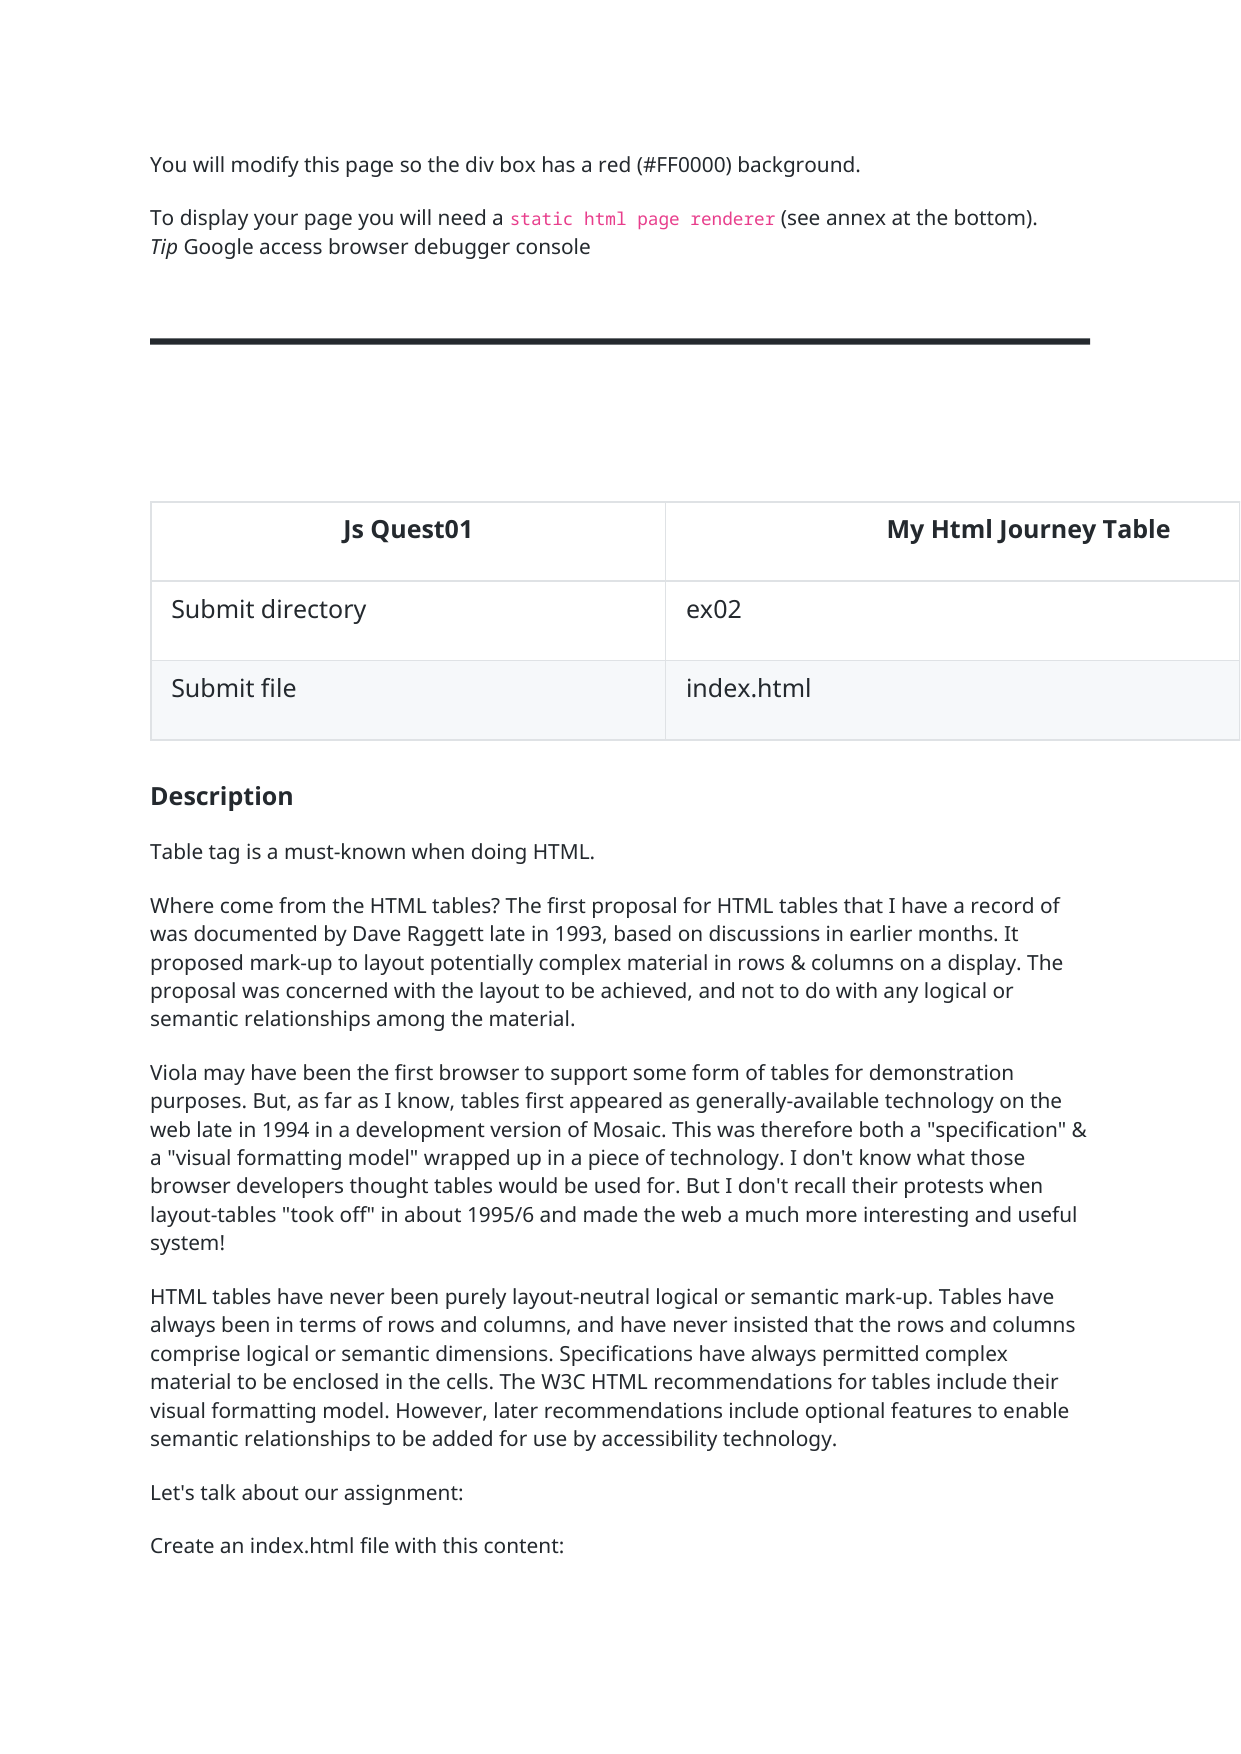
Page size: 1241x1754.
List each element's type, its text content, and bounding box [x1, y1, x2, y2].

text Create an index.html file with this content: [150, 1531, 1090, 1559]
table_cell Submit directory [152, 582, 665, 660]
table_cell Submit file [152, 661, 665, 739]
text Table tag is a must-known when doing HTML. [150, 837, 1090, 866]
text Let's talk about our assignment: [150, 1478, 1090, 1506]
text Description [150, 778, 1090, 812]
table_cell index.html [666, 661, 1239, 739]
text To display your page you will need a static html page renderer (see annex at the bottom). [150, 203, 1090, 232]
table_header My Html Journey Table [666, 503, 1239, 580]
text HTML tables have never been purely layout-neutral logical or semantic mark-up. Tables have always been in terms of rows and columns, and have never insisted that the rows and columns comprise logical or semantic dimensions. Specifications have always permitted complex material to be enclosed in the cells. The W3C HTML recommendations for tables include their visual formatting model. However, later recommendations include optional features to enable semantic relationships to be added for use by accessibility technology. [150, 1282, 1090, 1453]
text Where come from the HTML tables? The first proposal for HTML tables that I have a record of was documented by Dave Raggett late in 1993, based on discussions in earlier months. It proposed mark-up to layout potentially complex material in rows & columns on a display. The proposal was concerned with the layout to be achieved, and not to do with any logical or semantic relationships among the material. [150, 891, 1090, 1033]
text Viola may have been the first browser to support some form of tables for demonstration purposes. But, as far as I know, tables first appeared as generally-available technology on the web late in 1994 in a development version of Mosaic. This was therefore both a "specification" & a "visual formatting model" wrapped up in a piece of technology. I don't know what those browser developers thought tables would be used for. But I don't recall their protests when layout-tables "took off" in about 1995/6 and made the web a much more interesting and useful system! [150, 1058, 1090, 1257]
text Tip Google access browser debugger console [150, 232, 1090, 260]
table_cell ex02 [666, 582, 1239, 660]
table_header Js Quest01 [152, 503, 665, 580]
text You will modify this page so the div box has a red (#FF0000) background. [150, 150, 1090, 178]
